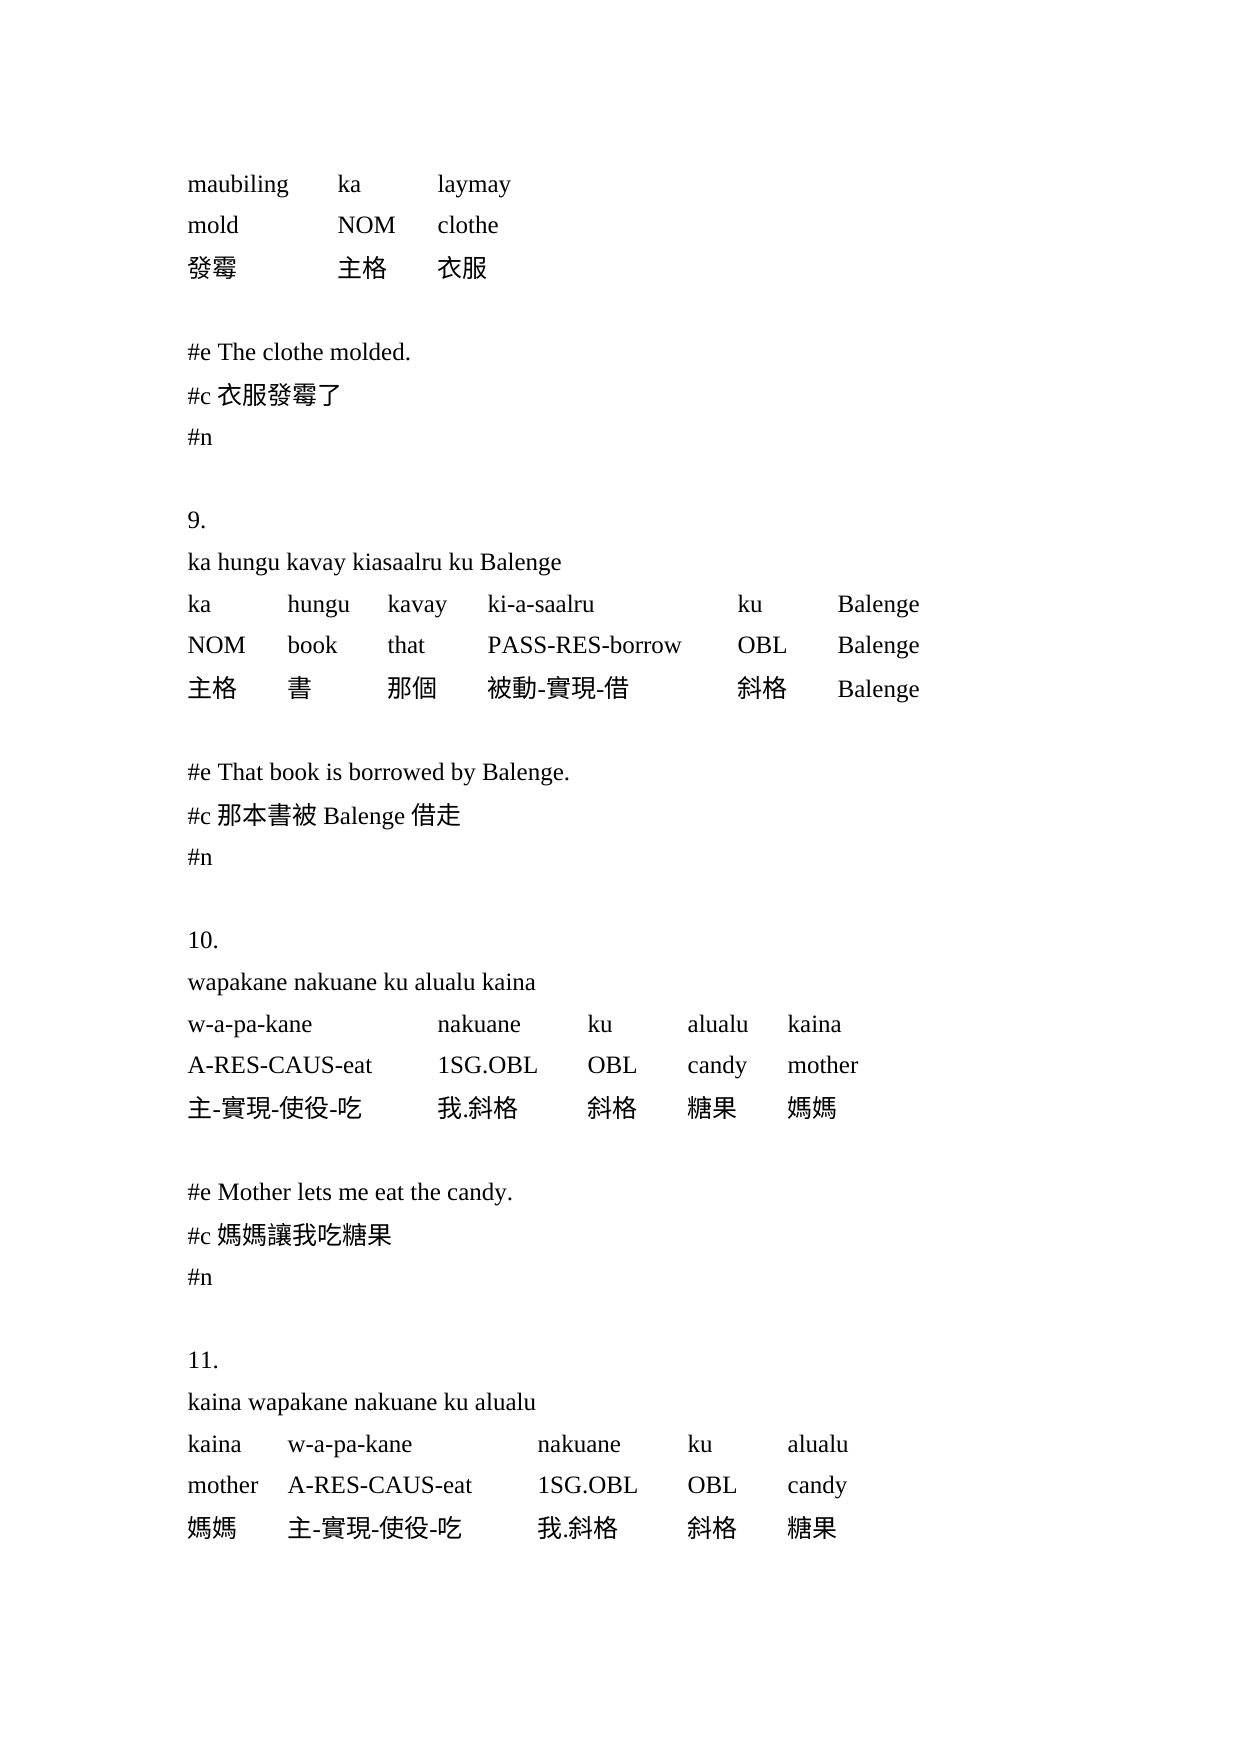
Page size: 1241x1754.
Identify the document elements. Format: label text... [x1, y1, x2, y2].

text #e Mother lets me eat the candy. [187, 1173, 1053, 1210]
text #c 衣服發霉了 [187, 374, 1053, 412]
text #e The clothe molded. [187, 333, 1053, 370]
text #n [187, 417, 1053, 455]
text mother A-RES-CAUS-eat 1SG.OBL OBL candy [187, 1466, 1053, 1504]
text #e That book is borrowed by Balenge. [187, 753, 1053, 790]
text 主格 書 那個 被動-實現-借 斜格 Balenge [187, 668, 1053, 706]
text 媽媽 主-實現-使役-吃 我.斜格 斜格 糖果 [187, 1508, 1053, 1546]
text A-RES-CAUS-eat 1SG.OBL OBL candy mother [187, 1046, 1053, 1084]
text #c 媽媽讓我吃糖果 [187, 1214, 1053, 1252]
text #c 那本書被 Balenge 借走 [187, 794, 1053, 832]
text maubiling ka laymay [187, 164, 1053, 202]
text 發霉 主格 衣服 [187, 248, 1053, 286]
text ka hungu kavay ki-a-saalru ku Balenge [187, 584, 1053, 622]
text w-a-pa-kane nakuane ku alualu kaina [187, 1004, 1053, 1042]
text #n [187, 837, 1053, 875]
text 10. [187, 921, 1053, 958]
text kaina wapakane nakuane ku alualu [187, 1383, 1053, 1420]
text NOM book that PASS-RES-borrow OBL Balenge [187, 626, 1053, 664]
text 9. [187, 501, 1053, 538]
text wapakane nakuane ku alualu kaina [187, 963, 1053, 1000]
text #n [187, 1257, 1053, 1295]
text 主-實現-使役-吃 我.斜格 斜格 糖果 媽媽 [187, 1088, 1053, 1126]
text mold NOM clothe [187, 206, 1053, 244]
text 11. [187, 1341, 1053, 1378]
text kaina w-a-pa-kane nakuane ku alualu [187, 1424, 1053, 1462]
text ka hungu kavay kiasaalru ku Balenge [187, 543, 1053, 580]
